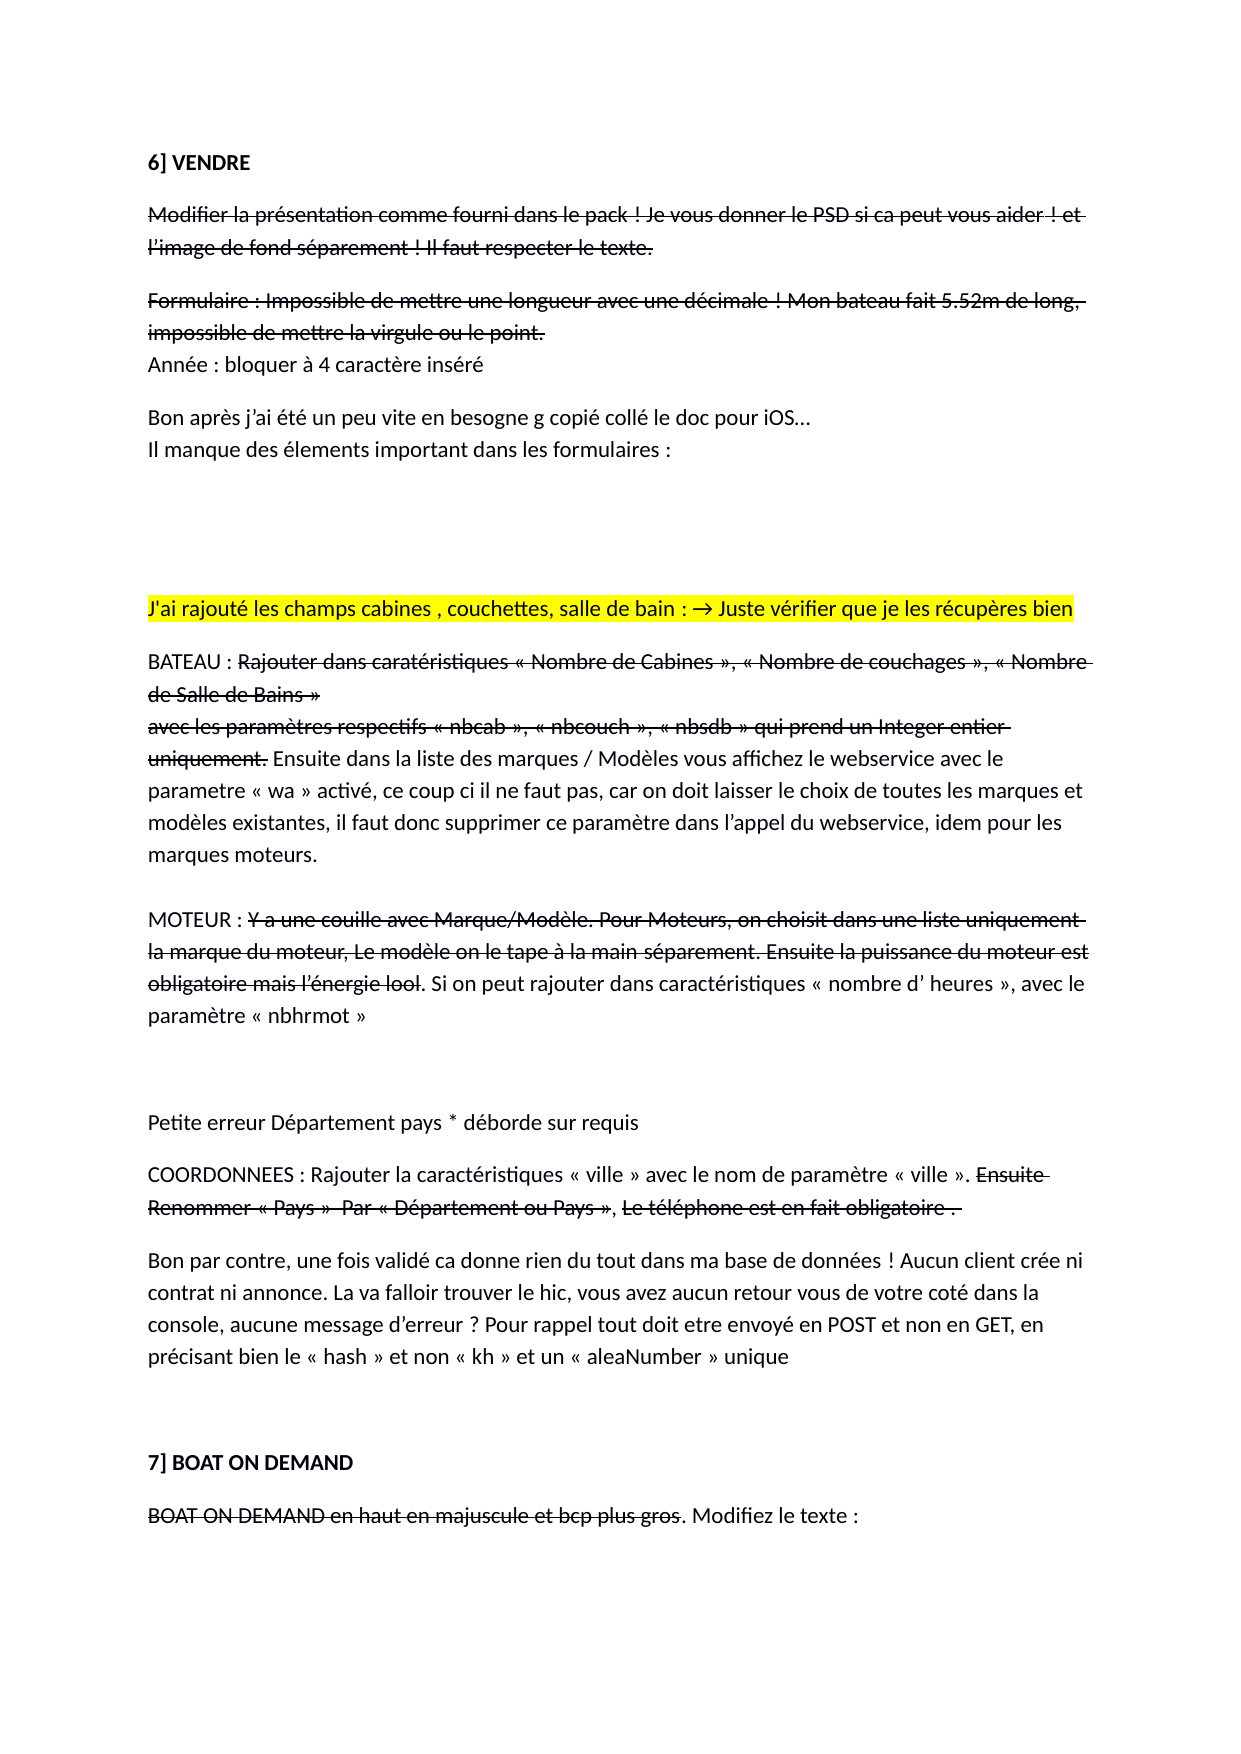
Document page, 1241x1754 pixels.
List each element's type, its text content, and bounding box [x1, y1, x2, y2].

text Petite erreur Département pays * déborde sur requis [148, 1108, 1093, 1136]
text Modifier la présentation comme fourni dans le pack ! Je vous donner le PSD si ca peut vous aider ! et l’image de fond séparement ! Il faut respecter le texte. [148, 201, 1093, 261]
text 7] BOAT ON DEMAND [148, 1448, 1093, 1476]
text Formulaire : Impossible de mettre une longueur avec une décimale ! Mon bateau fait 5.52m de long, impossible de mettre la virgule ou le point. Année : bloquer à 4 caractère inséré [148, 286, 1093, 378]
text BATEAU : Rajouter dans caratéristiques « Nombre de Cabines », « Nombre de couchages », « Nombre de Salle de Bains » avec les paramètres respectifs « nbcab », « nbcouch », « nbsdb » qui prend un Integer entier uniquement. Ensuite dans la liste des marques / Modèles vous affichez le webservice avec le parametre « wa » activé, ce coup ci il ne faut pas, car on doit laisser le choix de toutes les marques et modèles existantes, il faut donc supprimer ce paramètre dans l’appel du webservice, idem pour les marques moteurs. MOTEUR : Y a une couille avec Marque/Modèle. Pour Moteurs, on choisit dans une liste uniquement la marque du moteur, Le modèle on le tape à la main séparement. Ensuite la puissance du moteur est obligatoire mais l’énergie lool. Si on peut rajouter dans caractéristiques « nombre d’ heures », avec le paramètre « nbhrmot » [148, 647, 1093, 1029]
text BOAT ON DEMAND en haut en majuscule et bcp plus gros. Modifiez le texte : [148, 1501, 1093, 1529]
text 6] VENDRE [148, 148, 1093, 176]
text COORDONNEES : Rajouter la caractéristiques « ville » avec le nom de paramètre « ville ». Ensuite Renommer « Pays » Par « Département ou Pays », Le téléphone est en fait obligatoire . [148, 1161, 1093, 1221]
text Bon par contre, une fois validé ca donne rien du tout dans ma base de données ! Aucun client crée ni contrat ni annonce. La va falloir trouver le hic, vous avez aucun retour vous de votre coté dans la console, aucune message d’erreur ? Pour rappel tout doit etre envoyé en POST et non en GET, en précisant bien le « hash » et non « kh » et un « aleaNumber » unique [148, 1246, 1093, 1370]
text Bon après j’ai été un peu vite en besogne g copié collé le doc pour iOS… Il manque des élements important dans les formulaires : [148, 403, 1093, 463]
text J'ai rajouté les champs cabines , couchettes, salle de bain : → Juste vérifier que je les récupères bien [148, 594, 1093, 622]
